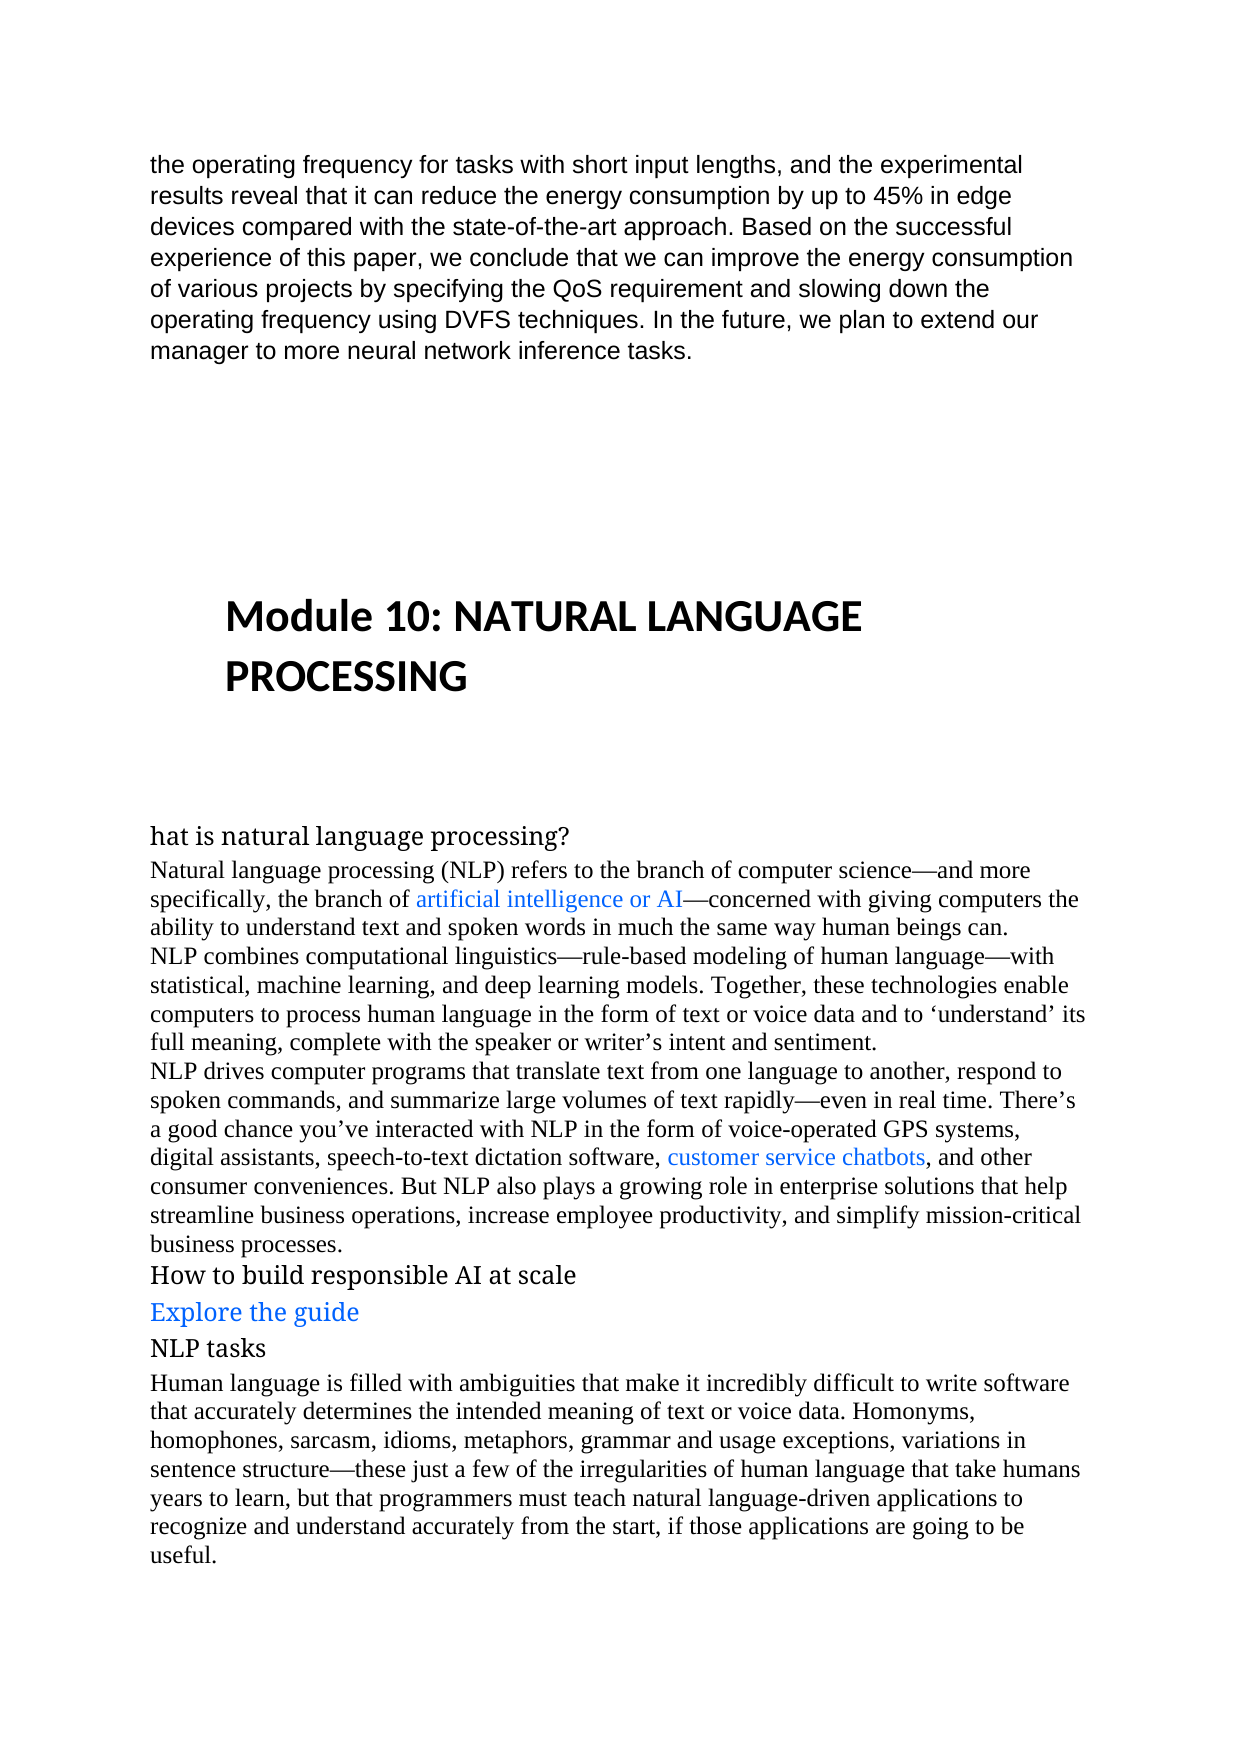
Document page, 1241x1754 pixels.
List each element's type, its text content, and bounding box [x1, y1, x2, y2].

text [150, 150, 1090, 365]
list Module 10: NATURAL LANGUAGE PROCESSING [225, 586, 1090, 703]
text NLP drives computer programs that translate text from one language to another, respond to spoken commands, and summarize large volumes of text rapidly—even in real time. There’s a good chance you’ve interacted with NLP in the form of voice-operated GPS systems, digital assistants, speech-to-text dictation software, customer service chatbots, and other consumer conveniences. But NLP also plays a growing role in enterprise solutions that help streamline business operations, increase employee productivity, and simplify mission-critical business processes. [150, 1056, 1090, 1257]
text NLP tasks [150, 1331, 1090, 1365]
text Explore the guide [150, 1294, 1090, 1328]
text NLP combines computational linguistics—rule-based modeling of human language—with statistical, machine learning, and deep learning models. Together, these technologies enable computers to process human language in the form of text or voice data and to ‘understand’ its full meaning, complete with the speaker or writer’s intent and sentiment. [150, 941, 1090, 1056]
text Human language is filled with ambiguities that make it incredibly difficult to write software that accurately determines the intended meaning of text or voice data. Homonyms, homophones, sarcasm, idioms, metaphors, grammar and usage exceptions, variations in sentence structure—these just a few of the irregularities of human language that take humans years to learn, but that programmers must teach natural language-driven applications to recognize and understand accurately from the start, if those applications are going to be useful. [150, 1368, 1090, 1569]
text Natural language processing (NLP) refers to the branch of computer science—and more specifically, the branch of artificial intelligence or AI—concerned with giving computers the ability to understand text and spoken words in much the same way human beings can. [150, 855, 1090, 941]
text How to build responsible AI at scale [150, 1257, 1090, 1291]
text hat is natural language processing? [150, 818, 1090, 852]
